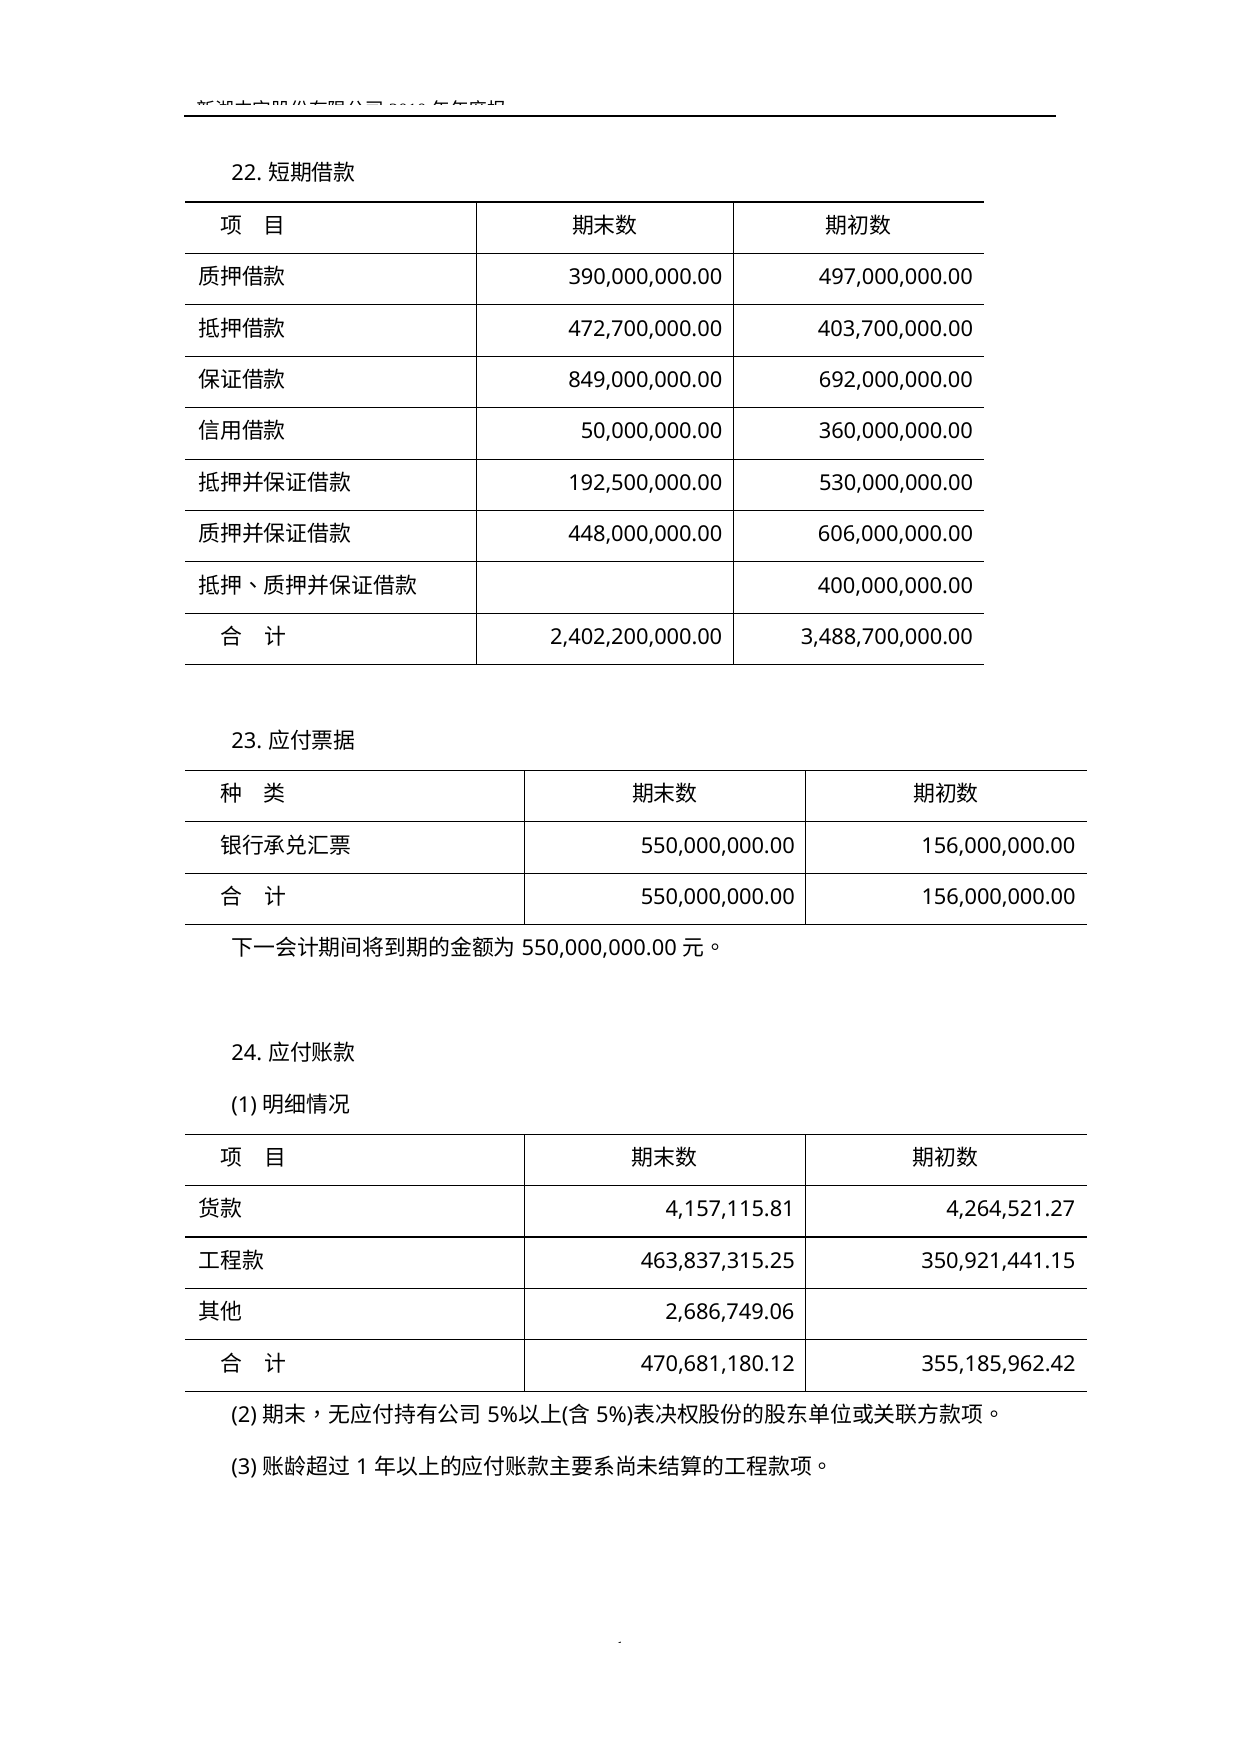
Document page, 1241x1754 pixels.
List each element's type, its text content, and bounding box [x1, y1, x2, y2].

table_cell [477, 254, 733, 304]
text 24. 应付账款 [231, 1037, 1053, 1066]
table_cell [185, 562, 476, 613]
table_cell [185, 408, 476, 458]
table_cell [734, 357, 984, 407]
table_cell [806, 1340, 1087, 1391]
text (2) 期末，无应付持有公司 5%以上(含 5%)表决权股份的股东单位或关联方款项。 (3) 账龄超过 1 年以上的应付账款主要系尚未结算的工程款项。 [231, 1399, 1009, 1481]
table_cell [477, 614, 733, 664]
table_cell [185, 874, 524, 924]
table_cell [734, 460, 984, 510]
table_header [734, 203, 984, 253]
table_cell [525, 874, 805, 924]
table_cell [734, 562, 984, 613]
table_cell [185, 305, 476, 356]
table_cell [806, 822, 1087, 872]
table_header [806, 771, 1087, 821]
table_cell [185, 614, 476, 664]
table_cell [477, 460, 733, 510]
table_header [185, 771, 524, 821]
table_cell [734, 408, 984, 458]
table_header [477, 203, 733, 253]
text (1) 明细情况 [231, 1089, 1053, 1119]
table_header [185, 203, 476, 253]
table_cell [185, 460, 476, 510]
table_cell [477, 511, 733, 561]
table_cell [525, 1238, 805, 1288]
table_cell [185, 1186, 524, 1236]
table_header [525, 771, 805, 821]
text 下一会计期间将到期的金额为 550,000,000.00 元。 [231, 932, 1053, 962]
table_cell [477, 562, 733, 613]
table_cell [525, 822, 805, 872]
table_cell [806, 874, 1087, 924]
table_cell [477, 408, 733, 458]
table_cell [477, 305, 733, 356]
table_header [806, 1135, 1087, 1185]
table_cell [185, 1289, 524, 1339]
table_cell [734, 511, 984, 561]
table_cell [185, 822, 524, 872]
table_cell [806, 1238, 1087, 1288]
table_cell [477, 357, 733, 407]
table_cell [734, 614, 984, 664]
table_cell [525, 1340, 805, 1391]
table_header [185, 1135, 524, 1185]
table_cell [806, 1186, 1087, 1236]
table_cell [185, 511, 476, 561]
text 23. 应付票据 [231, 725, 1053, 755]
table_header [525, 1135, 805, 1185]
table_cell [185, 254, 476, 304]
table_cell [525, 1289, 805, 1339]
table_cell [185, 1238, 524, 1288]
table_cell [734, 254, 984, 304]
text 22. 短期借款 [231, 157, 1053, 187]
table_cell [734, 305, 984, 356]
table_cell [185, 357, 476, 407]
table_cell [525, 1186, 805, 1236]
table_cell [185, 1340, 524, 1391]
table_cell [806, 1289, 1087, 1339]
